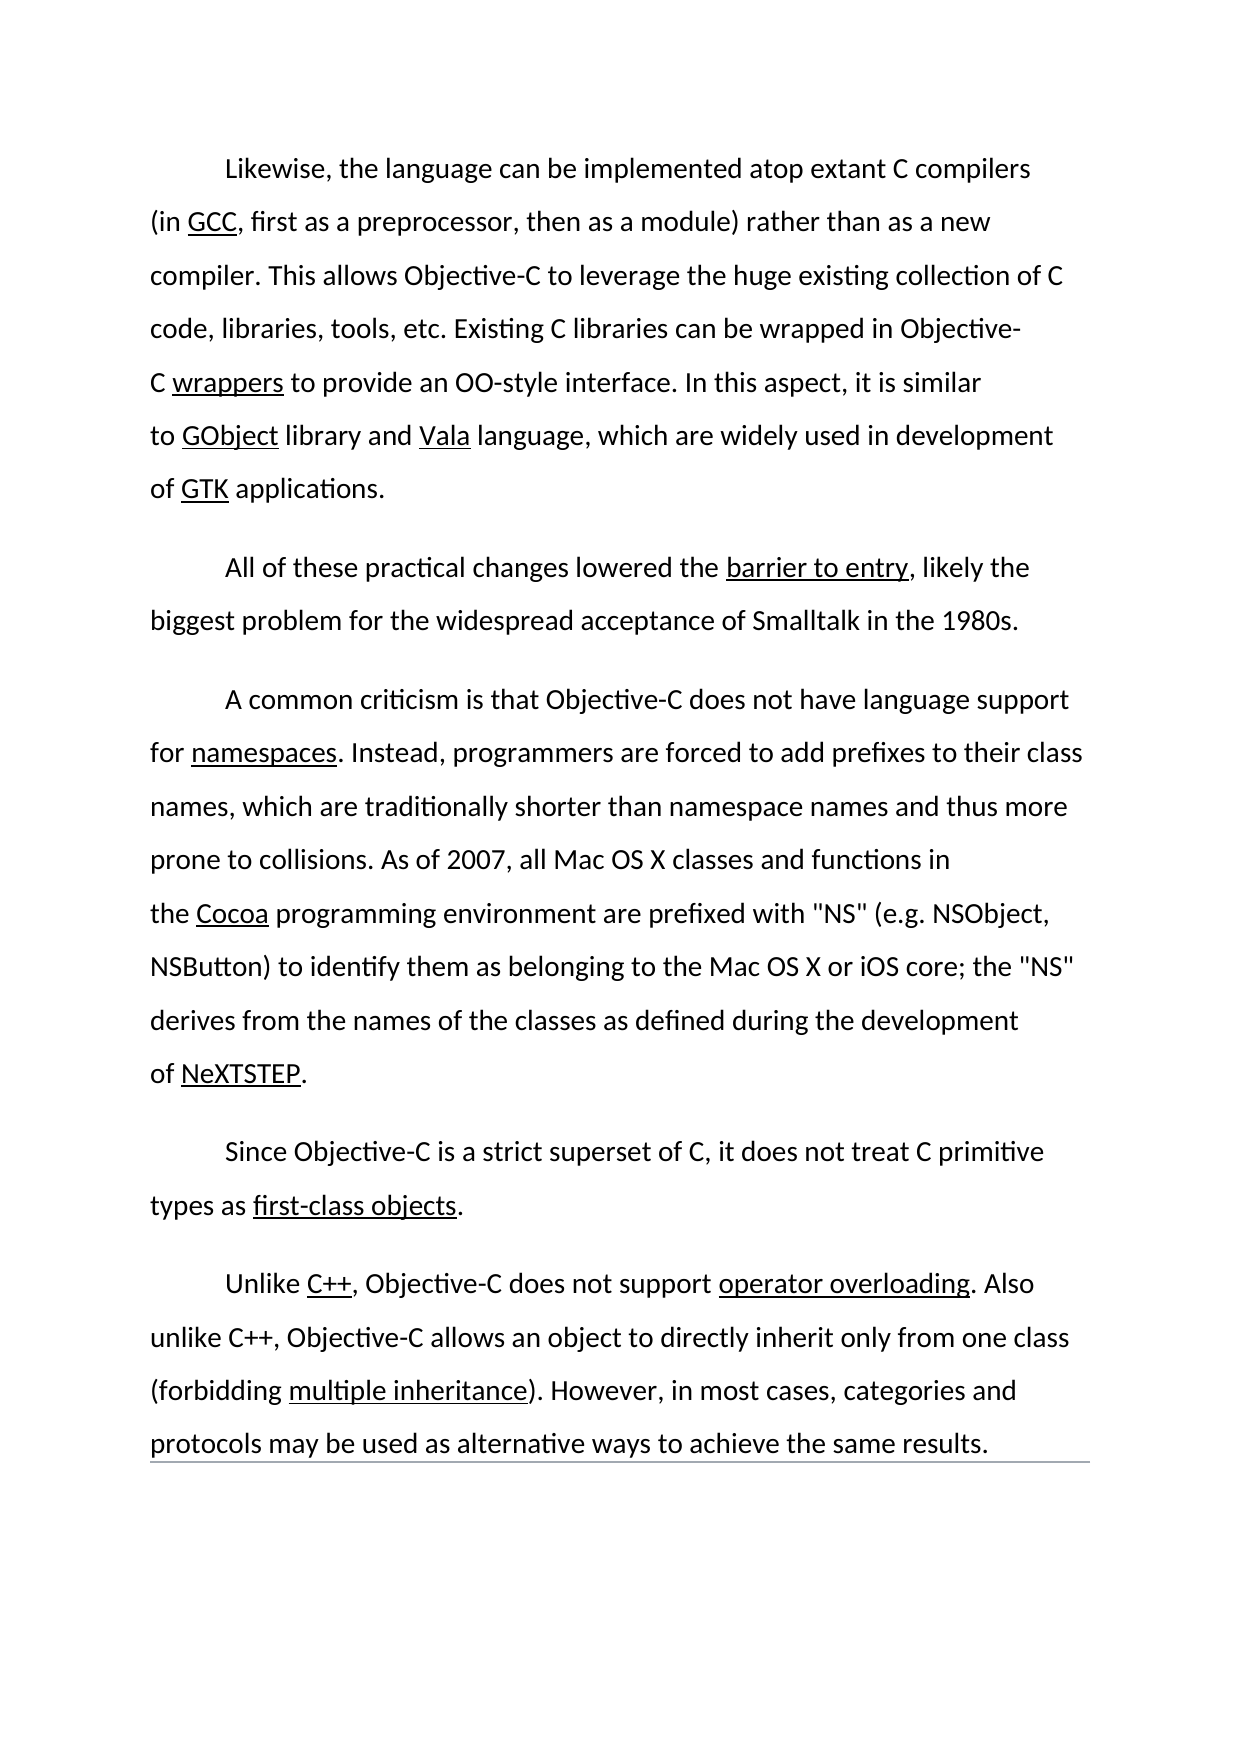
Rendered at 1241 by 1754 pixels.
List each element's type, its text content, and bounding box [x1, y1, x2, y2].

subtitle Since Objective-C is a strict superset of C, it does not treat C primitive types as first-class objects. [150, 1133, 1090, 1222]
subtitle Unlike C++, Objective-C does not support operator overloading. Also unlike C++, Objective-C allows an object to directly inherit only from one class (forbidding multiple inheritance). However, in most cases, categories and protocols may be used as alternative ways to achieve the same results. [150, 1265, 1090, 1461]
subtitle All of these practical changes lowered the barrier to entry, likely the biggest problem for the widespread acceptance of Smalltalk in the 1980s. [150, 549, 1090, 638]
subtitle Likewise, the language can be implemented atop extant C compilers (in GCC, first as a preprocessor, then as a module) rather than as a new compiler. This allows Objective-C to leverage the huge existing collection of C code, libraries, tools, etc. Existing C libraries can be wrapped in Objective-C wrappers to provide an OO-style interface. In this aspect, it is similar to GObject library and Vala language, which are widely used in development of GTK applications. [150, 150, 1090, 506]
subtitle A common criticism is that Objective-C does not have language support for namespaces. Instead, programmers are forced to add prefixes to their class names, which are traditionally shorter than namespace names and thus more prone to collisions. As of 2007, all Mac OS X classes and functions in the Cocoa programming environment are prefixed with "NS" (e.g. NSObject, NSButton) to identify them as belonging to the Mac OS X or iOS core; the "NS" derives from the names of the classes as defined during the development of NeXTSTEP. [150, 681, 1090, 1091]
